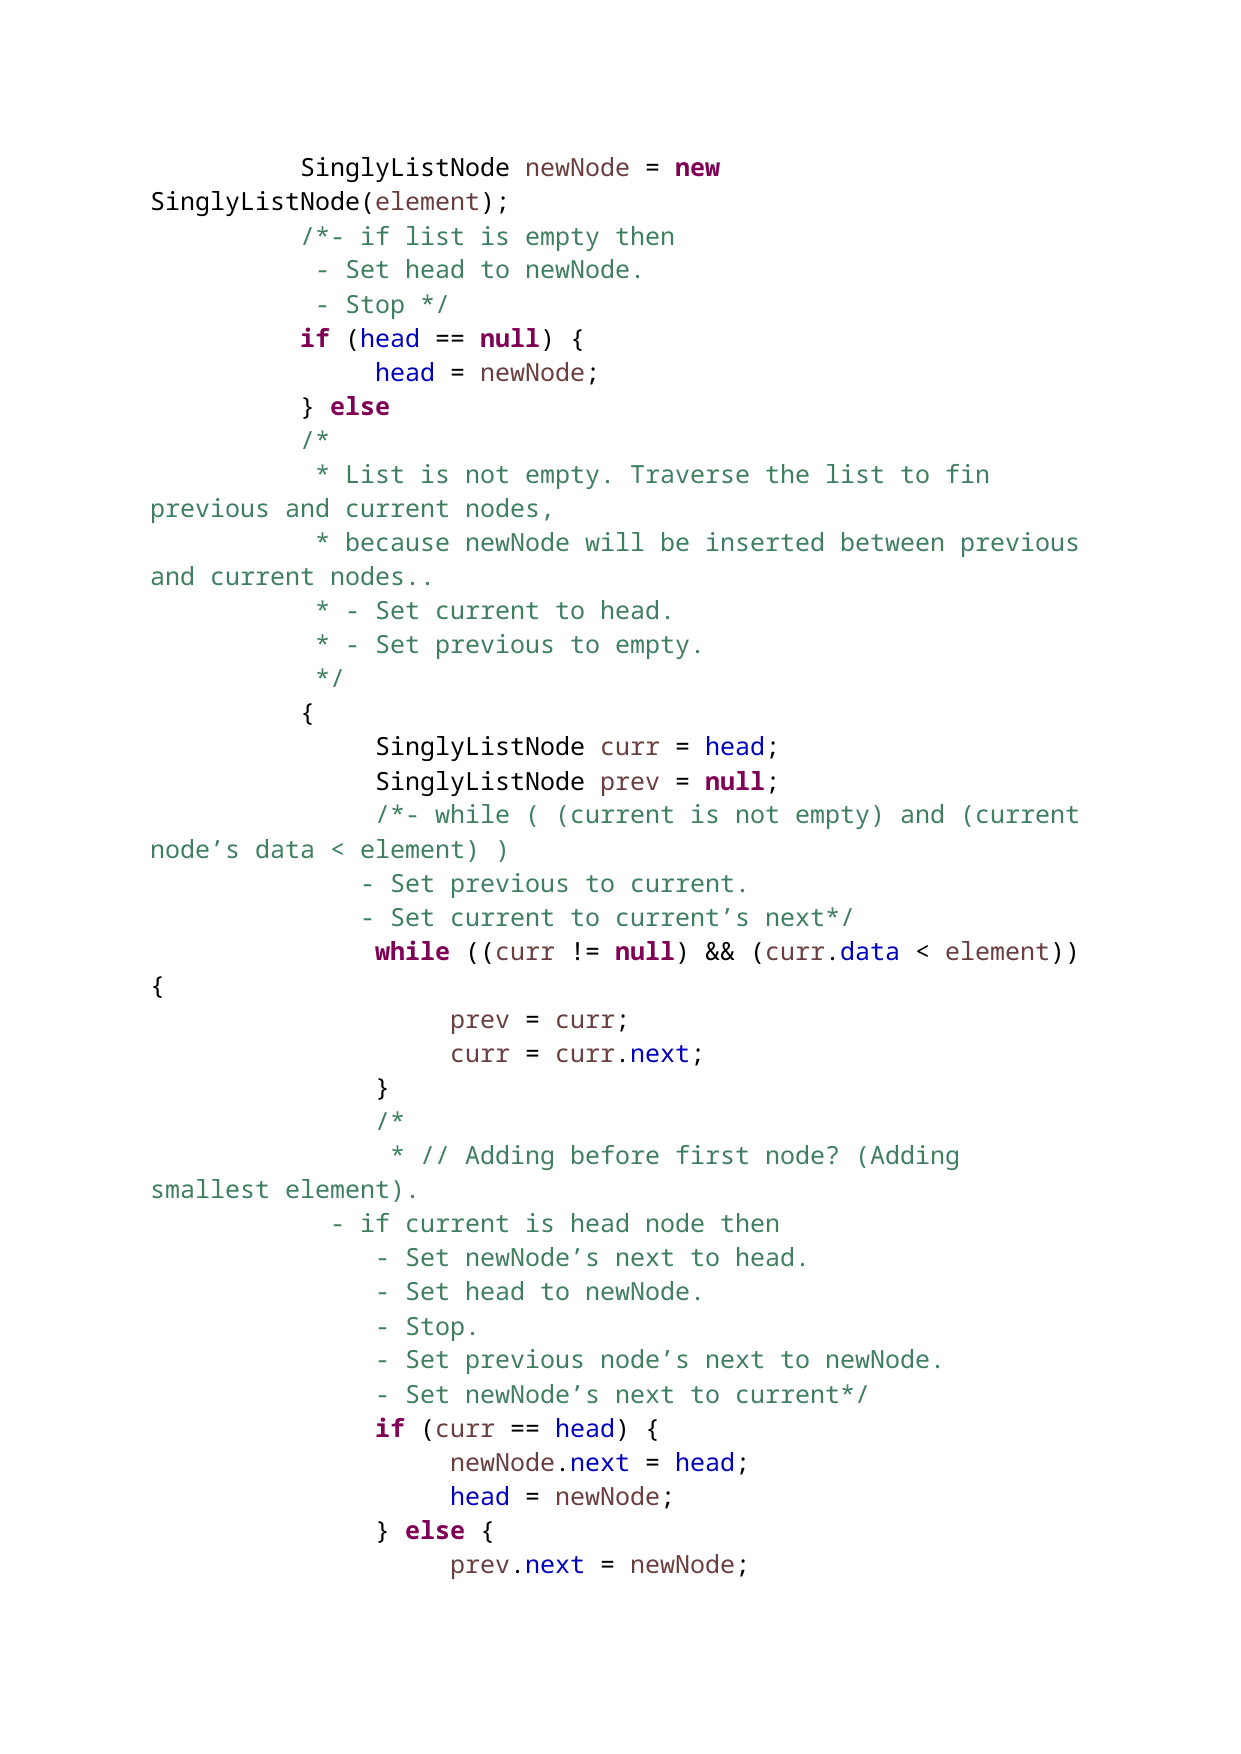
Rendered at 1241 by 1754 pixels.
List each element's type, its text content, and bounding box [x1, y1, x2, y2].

text /*- if list is empty then [150, 218, 1090, 252]
text if (head == null) { [150, 320, 1090, 354]
text - Set current to current’s next*/ [150, 899, 1090, 933]
text * // Adding before first node? (Adding smallest element). [150, 1138, 1090, 1206]
text - Set previous node’s next to newNode. [150, 1342, 1090, 1376]
text curr = curr.next; [150, 1036, 1090, 1070]
text } else { [150, 1512, 1090, 1547]
text - Set previous to current. [150, 865, 1090, 899]
text - Set head to newNode. [150, 1274, 1090, 1308]
text * List is not empty. Traverse the list to fin previous and current nodes, [150, 457, 1090, 525]
text * because newNode will be inserted between previous and current nodes.. [150, 525, 1090, 593]
text - Stop */ [150, 286, 1090, 320]
text /* [150, 422, 1090, 457]
text } [150, 1070, 1090, 1104]
text */ [150, 661, 1090, 695]
text head = newNode; [150, 354, 1090, 388]
text } else [150, 388, 1090, 422]
text prev.next = newNode; [150, 1547, 1090, 1581]
text - Set newNode’s next to head. [150, 1240, 1090, 1274]
text newNode.next = head; [150, 1444, 1090, 1478]
text if (curr == head) { [150, 1410, 1090, 1444]
text - Set head to newNode. [150, 252, 1090, 286]
text - if current is head node then [150, 1206, 1090, 1240]
text - Set newNode’s next to current*/ [150, 1376, 1090, 1410]
text SinglyListNode curr = head; [150, 729, 1090, 763]
text { [150, 695, 1090, 729]
text /*- while ( (current is not empty) and (current node’s data < element) ) [150, 797, 1090, 865]
text * - Set previous to empty. [150, 627, 1090, 661]
text * - Set current to head. [150, 593, 1090, 627]
text while ((curr != null) && (curr.data < element)) { [150, 933, 1090, 1002]
text - Stop. [150, 1308, 1090, 1342]
text /* [150, 1104, 1090, 1138]
text head = newNode; [150, 1478, 1090, 1512]
text prev = curr; [150, 1002, 1090, 1036]
text SinglyListNode prev = null; [150, 763, 1090, 797]
text SinglyListNode newNode = new SinglyListNode(element); [150, 150, 1090, 218]
